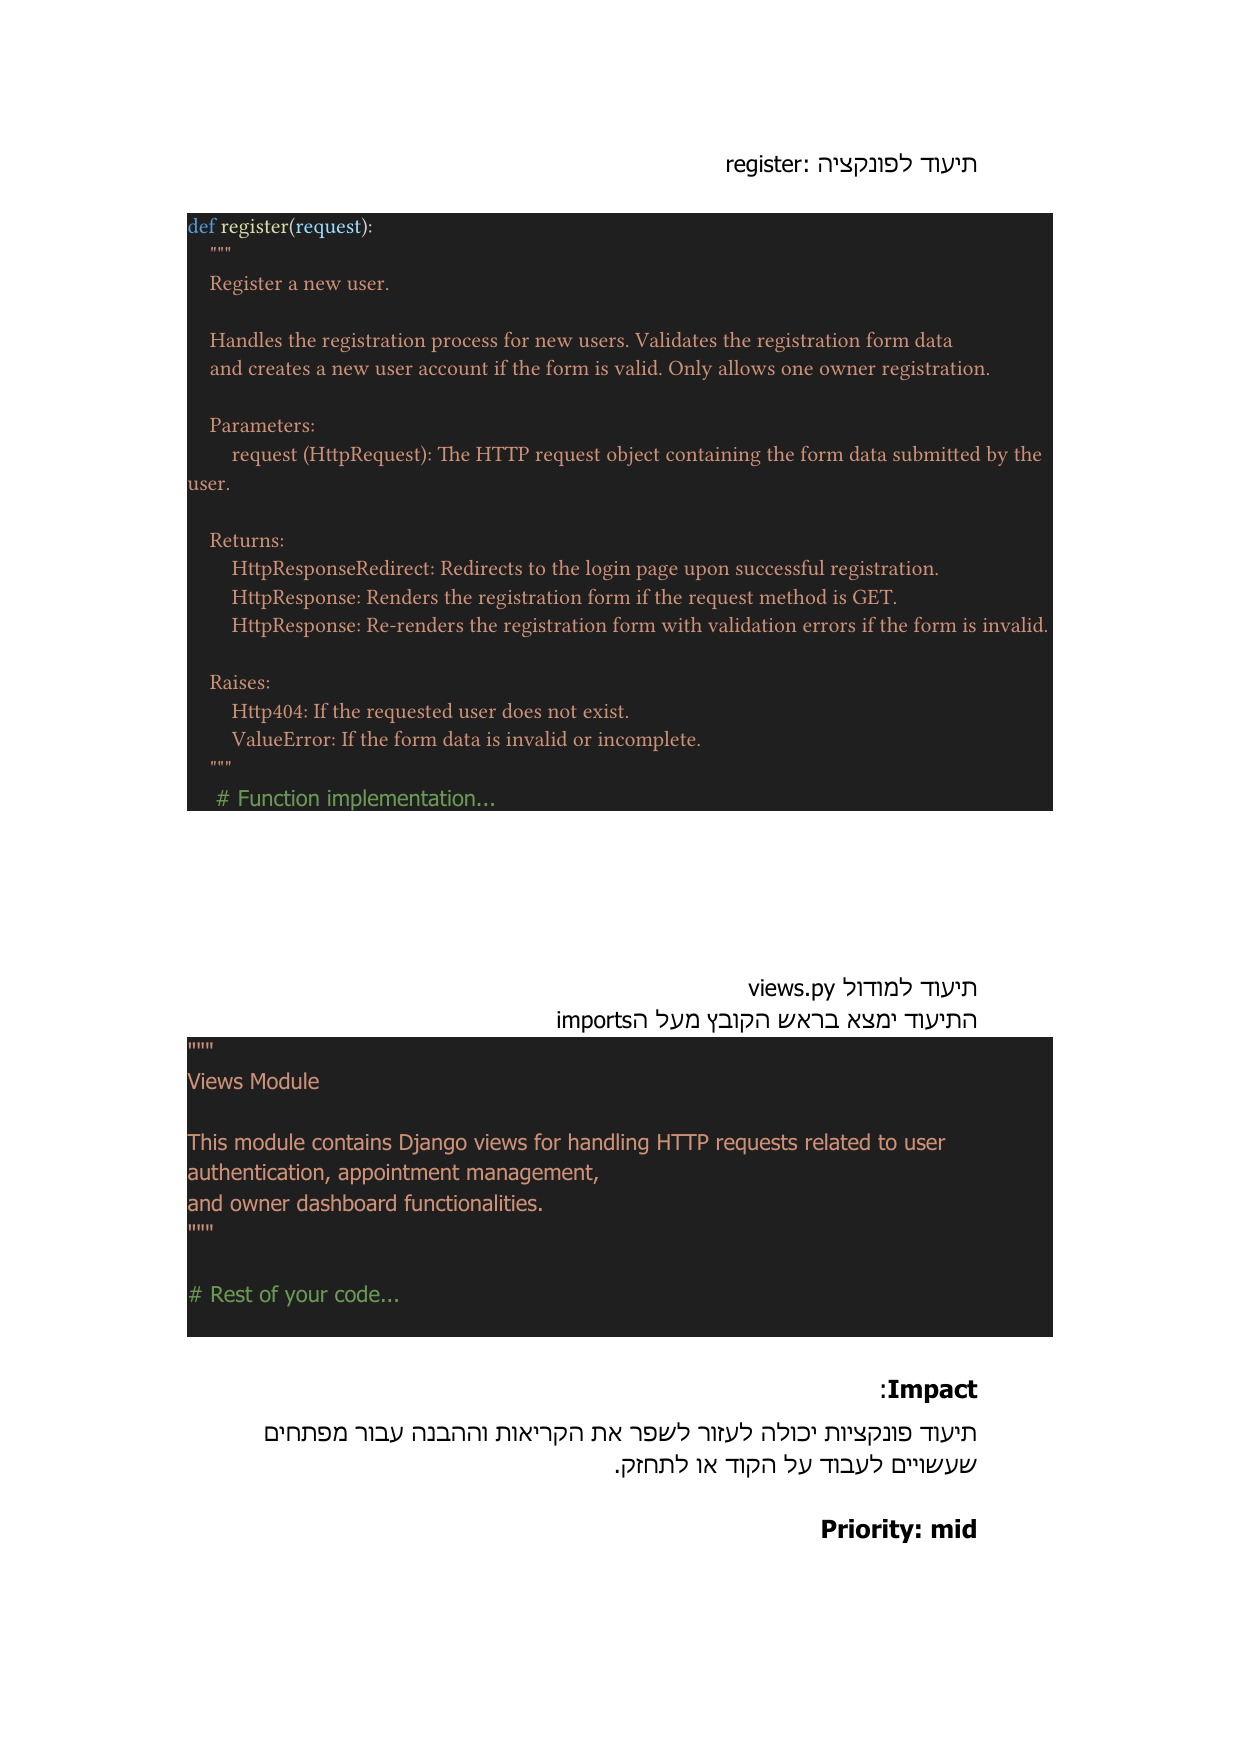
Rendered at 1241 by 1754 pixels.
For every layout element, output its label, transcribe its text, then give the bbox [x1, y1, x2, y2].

text Returns: [187, 527, 1053, 552]
text def register(request): [187, 213, 1053, 238]
text HttpResponse: Re-renders the registration form with validation errors if the form is invalid. [187, 613, 1053, 638]
text """ [187, 756, 1053, 781]
text HttpResponseRedirect: Redirects to the login page upon successful registration. [187, 556, 1053, 581]
text Impact: [262, 1373, 978, 1403]
text Raises: [187, 670, 1053, 695]
text """ [187, 1220, 1053, 1246]
text Views Module [187, 1068, 1053, 1094]
text and owner dashboard functionalities. [187, 1189, 1053, 1216]
text תיעוד לפונקציה :register [187, 150, 978, 178]
text Priority: mid [187, 1514, 978, 1544]
text Http404: If the requested user does not exist. [187, 699, 1053, 724]
text Parameters: [187, 413, 1053, 438]
text תיעוד פונקציות יכולה לעזור לשפר את הקריאות וההבנה עבור מפתחים שעשויים לעבוד על הקוד או לתחזק. [187, 1418, 978, 1478]
text תיעוד למודול views.py [187, 974, 978, 1001]
text This module contains Django views for handling HTTP requests related to user authentication, appointment management, [187, 1128, 1053, 1185]
text HttpResponse: Renders the registration form if the request method is GET. [187, 584, 1053, 609]
text Handles the registration process for new users. Validates the registration form data [187, 328, 1053, 353]
text request (HttpRequest): The HTTP request object containing the form data submitted by the user. [187, 442, 1053, 495]
text """ [187, 242, 1053, 267]
text Register a new user. [187, 271, 1053, 296]
text and creates a new user account if the form is valid. Only allows one owner registration. [187, 356, 1053, 381]
text התיעוד ימצא בראש הקובץ מעל הimports [187, 1005, 978, 1033]
text """ [187, 1037, 1053, 1064]
text # Rest of your code... [187, 1281, 1053, 1307]
text ValueError: If the form data is invalid or incomplete. [187, 727, 1053, 752]
text # Function implementation... [187, 784, 1053, 811]
